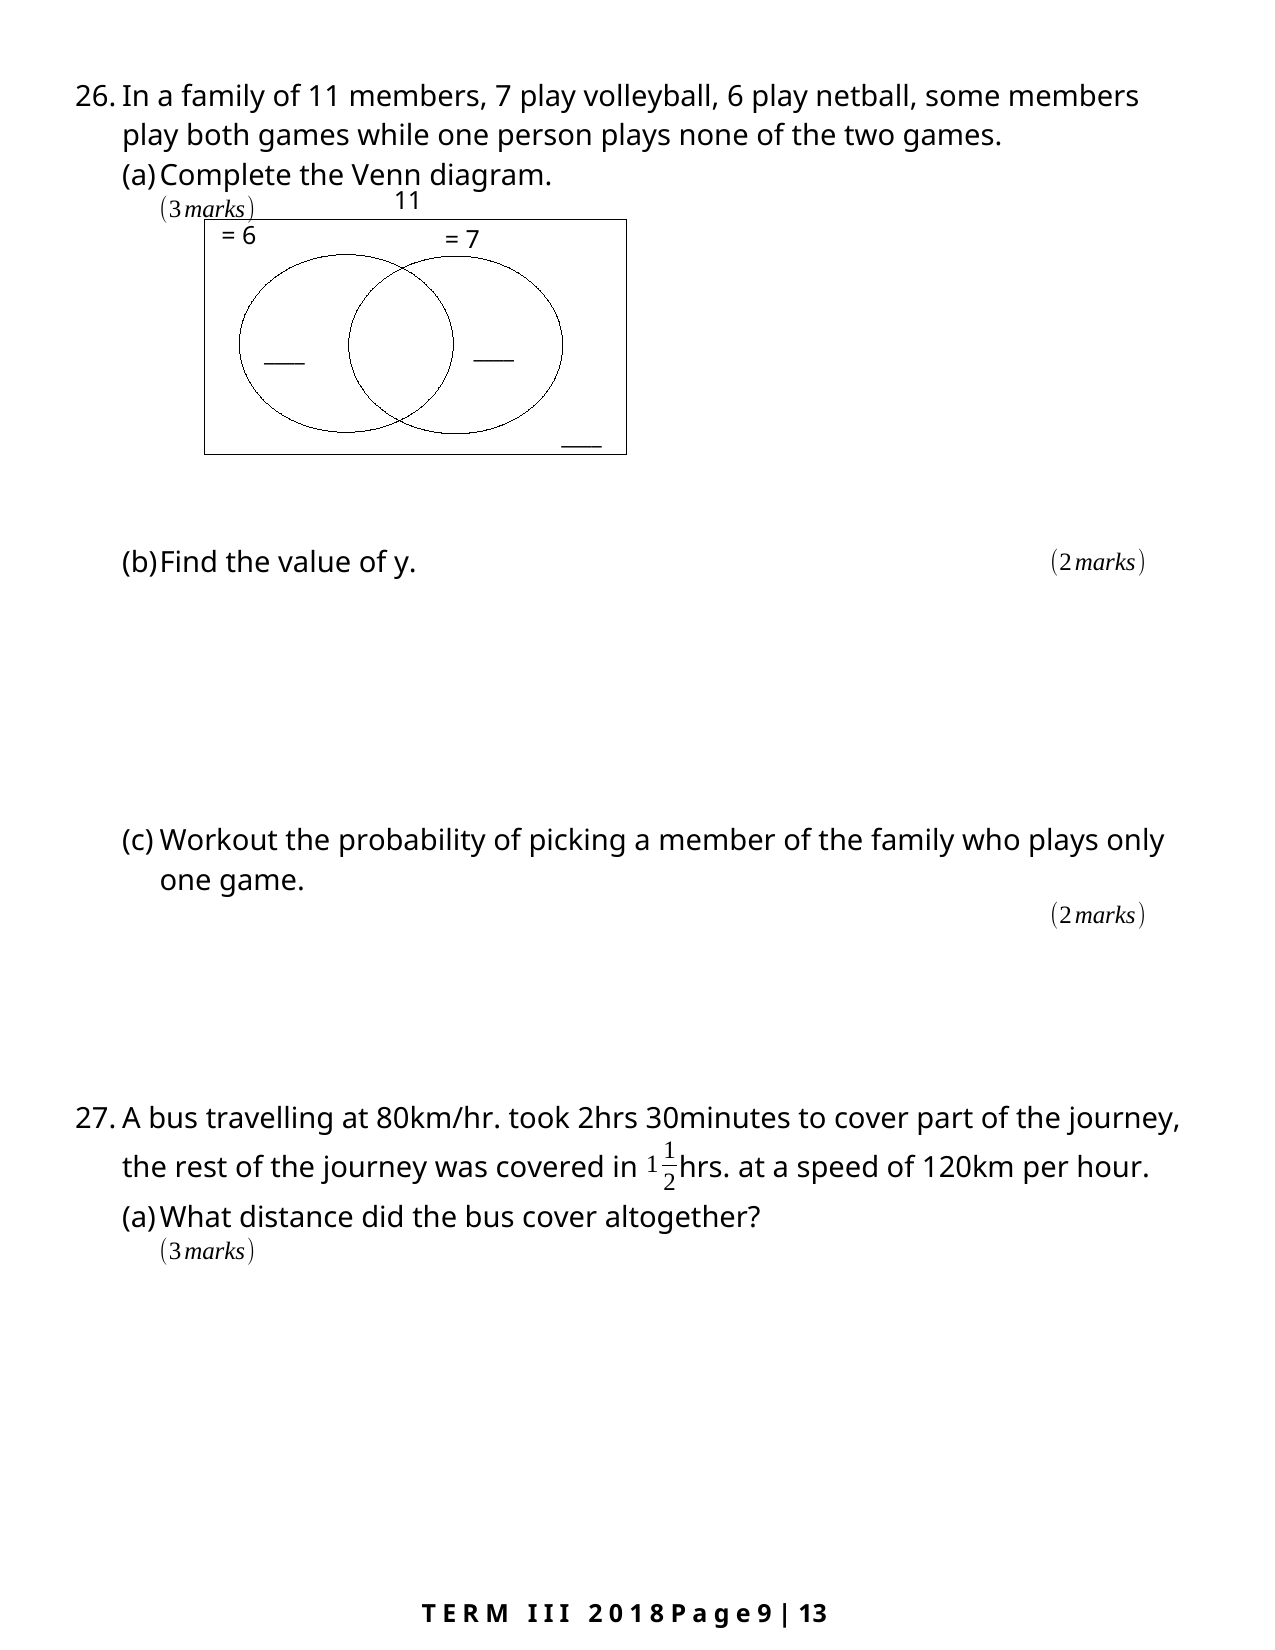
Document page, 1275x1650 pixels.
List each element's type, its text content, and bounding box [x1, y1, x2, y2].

list A bus travelling at 80km/hr. took 2hrs 30minutes to cover part of the journey, the rest of the journey was covered in hrs. at a speed of 120km per hour. [75, 1097, 1200, 1196]
list What distance did the bus cover altogether? [122, 1196, 1200, 1266]
list Workout the probability of picking a member of the family who plays only one game. [122, 819, 1200, 899]
list Complete the Venn diagram. [122, 154, 1200, 224]
list In a family of 11 members, 7 play volleyball, 6 play netball, some members play both games while one person plays none of the two games. [75, 75, 1200, 154]
list Find the value of y. [122, 542, 1200, 581]
